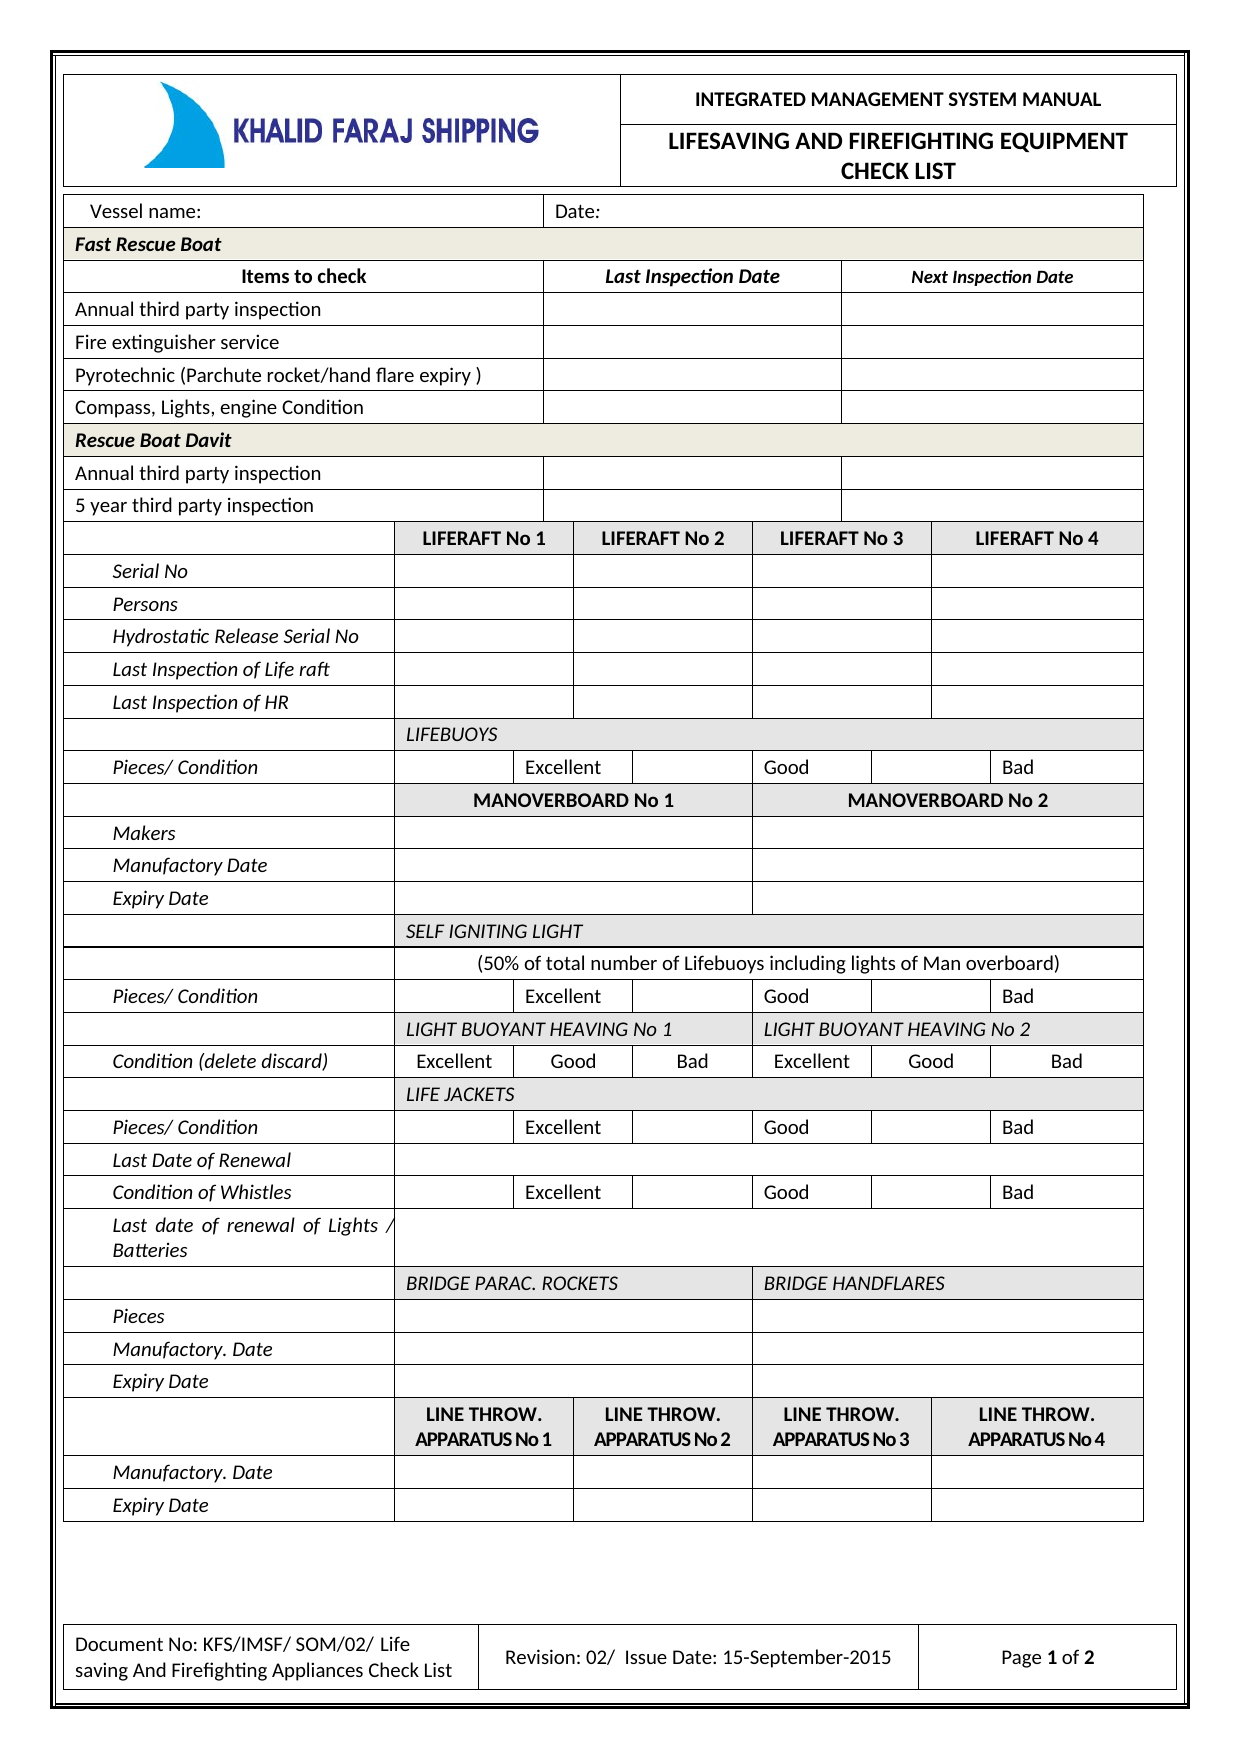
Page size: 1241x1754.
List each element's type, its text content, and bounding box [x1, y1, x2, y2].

table_cell Annual third party inspection [64, 457, 543, 488]
table_cell Condition of Whistles [64, 1176, 394, 1208]
table_cell [64, 719, 394, 750]
table_cell Condition (delete discard) [64, 1046, 394, 1077]
table_cell [753, 653, 931, 685]
table_cell [753, 1333, 1143, 1364]
table_cell [753, 620, 931, 652]
table_cell Good [514, 1046, 632, 1077]
table_cell Manufactory. Date [64, 1333, 394, 1364]
table_cell Manufactory Date [64, 849, 394, 881]
table_cell [395, 588, 573, 619]
table_cell 5 year third party inspection [64, 490, 543, 521]
table_cell LIFERAFT No 2 [574, 522, 752, 554]
table_cell Excellent [514, 980, 632, 1012]
table_cell Last Date of Renewal [64, 1144, 394, 1175]
table_cell Manufactory. Date [64, 1456, 394, 1488]
table_cell LIFE JACKETS [395, 1078, 1143, 1110]
table_cell Excellent [514, 1111, 632, 1143]
table_header Vessel name: [64, 195, 543, 227]
table_cell [574, 653, 752, 685]
table_cell [753, 1365, 1143, 1397]
table_cell [64, 915, 394, 946]
table_cell LIFERAFT No 3 [753, 522, 931, 554]
table_cell [574, 1456, 752, 1488]
table_cell [395, 1209, 1143, 1266]
table_cell Hydrostatic Release Serial No [64, 620, 394, 652]
table_cell [64, 522, 394, 554]
table_cell [395, 817, 752, 848]
table_cell Excellent [395, 1046, 513, 1077]
table_cell Good [753, 751, 871, 783]
table_cell [753, 1300, 1143, 1332]
table_cell [395, 555, 573, 587]
table_cell [753, 555, 931, 587]
table_cell [872, 980, 990, 1012]
table_cell LIFERAFT No 1 [395, 522, 573, 554]
table_cell Pieces/ Condition [64, 980, 394, 1012]
table_cell Pieces [64, 1300, 394, 1332]
table_cell [753, 849, 1143, 881]
table_cell [753, 686, 931, 717]
table_cell Last Inspection of Life raft [64, 653, 394, 685]
table_cell [574, 620, 752, 652]
table_cell [64, 948, 394, 979]
table_cell Excellent [753, 1046, 871, 1077]
table_cell [64, 784, 394, 816]
table_cell [932, 588, 1143, 619]
table_cell [544, 457, 841, 488]
table_cell BRIDGE HANDFLARES [753, 1267, 1143, 1299]
table_cell (50% of total number of Lifebuoys including lights of Man overboard) [395, 948, 1143, 979]
table_cell [395, 882, 752, 914]
table_cell [753, 588, 931, 619]
table_cell Good [872, 1046, 990, 1077]
table_cell [395, 1144, 1143, 1175]
table_cell [544, 293, 841, 325]
table_cell Good [753, 1111, 871, 1143]
table_cell [574, 588, 752, 619]
table_cell Fast Rescue Boat [64, 228, 1143, 259]
table_cell [395, 1456, 573, 1488]
table_cell [395, 1111, 513, 1143]
table_cell [753, 1489, 931, 1521]
table_cell [64, 1398, 394, 1455]
table_cell [64, 1267, 394, 1299]
table_cell [574, 686, 752, 717]
table_cell Bad [991, 980, 1143, 1012]
table_cell [395, 653, 573, 685]
table_cell Last date of renewal of Lights / Batteries [64, 1209, 394, 1266]
table_cell Expiry Date [64, 1489, 394, 1521]
table_cell Pyrotechnic (Parchute rocket/hand flare expiry ) [64, 359, 543, 390]
table_cell Fire extinguisher service [64, 326, 543, 358]
table_cell Annual third party inspection [64, 293, 543, 325]
table_cell LINE THROW. APPARATUS No 2 [574, 1398, 752, 1455]
table_cell Last Inspection Date [544, 261, 841, 292]
table_cell Excellent [514, 1176, 632, 1208]
table_cell LIGHT BUOYANT HEAVING No 1 [395, 1013, 752, 1044]
table_cell Last Inspection of HR [64, 686, 394, 717]
table_cell [842, 457, 1143, 488]
table_cell [544, 391, 841, 423]
table_cell [633, 751, 752, 783]
table_cell [753, 882, 1143, 914]
table_cell [872, 1176, 990, 1208]
table_cell [842, 359, 1143, 390]
table_cell MANOVERBOARD No 2 [753, 784, 1143, 816]
table_cell LIGHT BUOYANT HEAVING No 2 [753, 1013, 1143, 1044]
table_cell [932, 620, 1143, 652]
table_cell [544, 490, 841, 521]
table_cell [395, 620, 573, 652]
table_cell Bad [991, 751, 1143, 783]
table_cell LINE THROW. APPARATUS No 3 [753, 1398, 931, 1455]
table_cell MANOVERBOARD No 1 [395, 784, 752, 816]
table_cell [932, 686, 1143, 717]
table_cell Serial No [64, 555, 394, 587]
table_cell [872, 1111, 990, 1143]
table_cell [395, 1365, 752, 1397]
table_cell [753, 1456, 931, 1488]
table_cell Bad [991, 1111, 1143, 1143]
table_cell [932, 1456, 1143, 1488]
table_cell [395, 1489, 573, 1521]
table_cell [574, 1489, 752, 1521]
table_cell Makers [64, 817, 394, 848]
table_cell [395, 1300, 752, 1332]
table_cell [842, 326, 1143, 358]
table_cell [395, 849, 752, 881]
table_cell LIFERAFT No 4 [932, 522, 1143, 554]
table_cell [872, 751, 990, 783]
table_cell Expiry Date [64, 882, 394, 914]
table_cell [842, 490, 1143, 521]
table_cell [64, 1078, 394, 1110]
table_cell [395, 1333, 752, 1364]
table_cell LIFEBUOYS [395, 719, 1143, 750]
table_cell [753, 817, 1143, 848]
table_cell SELF IGNITING LIGHT [395, 915, 1143, 946]
table_cell [544, 326, 841, 358]
table_cell [932, 653, 1143, 685]
table_cell Rescue Boat Davit [64, 424, 1143, 456]
table_cell [633, 980, 752, 1012]
table_cell Compass, Lights, engine Condition [64, 391, 543, 423]
table_cell LINE THROW. APPARATUS No 1 [395, 1398, 573, 1455]
table_cell [633, 1176, 752, 1208]
picture [143, 81, 539, 168]
table_cell [842, 391, 1143, 423]
table_cell [932, 555, 1143, 587]
table_cell LINE THROW. APPARATUS No 4 [932, 1398, 1143, 1455]
table_cell [932, 1489, 1143, 1521]
table_cell Good [753, 980, 871, 1012]
table_cell Bad [633, 1046, 752, 1077]
table_cell Pieces/ Condition [64, 751, 394, 783]
table_cell BRIDGE PARAC. ROCKETS [395, 1267, 752, 1299]
table_cell Next Inspection Date [842, 261, 1143, 292]
table_cell Bad [991, 1176, 1143, 1208]
table_cell [574, 555, 752, 587]
table_cell [395, 686, 573, 717]
table_cell [395, 980, 513, 1012]
table_cell [395, 1176, 513, 1208]
table_cell [64, 1013, 394, 1044]
table_header Date: [544, 195, 1143, 227]
table_cell [544, 359, 841, 390]
table_cell Bad [991, 1046, 1143, 1077]
table_cell [395, 751, 513, 783]
table_cell Expiry Date [64, 1365, 394, 1397]
table_cell [633, 1111, 752, 1143]
table_cell Items to check [64, 261, 543, 292]
table_cell Persons [64, 588, 394, 619]
table_cell Good [753, 1176, 871, 1208]
table_cell Excellent [514, 751, 632, 783]
table_cell Pieces/ Condition [64, 1111, 394, 1143]
table_cell [842, 293, 1143, 325]
